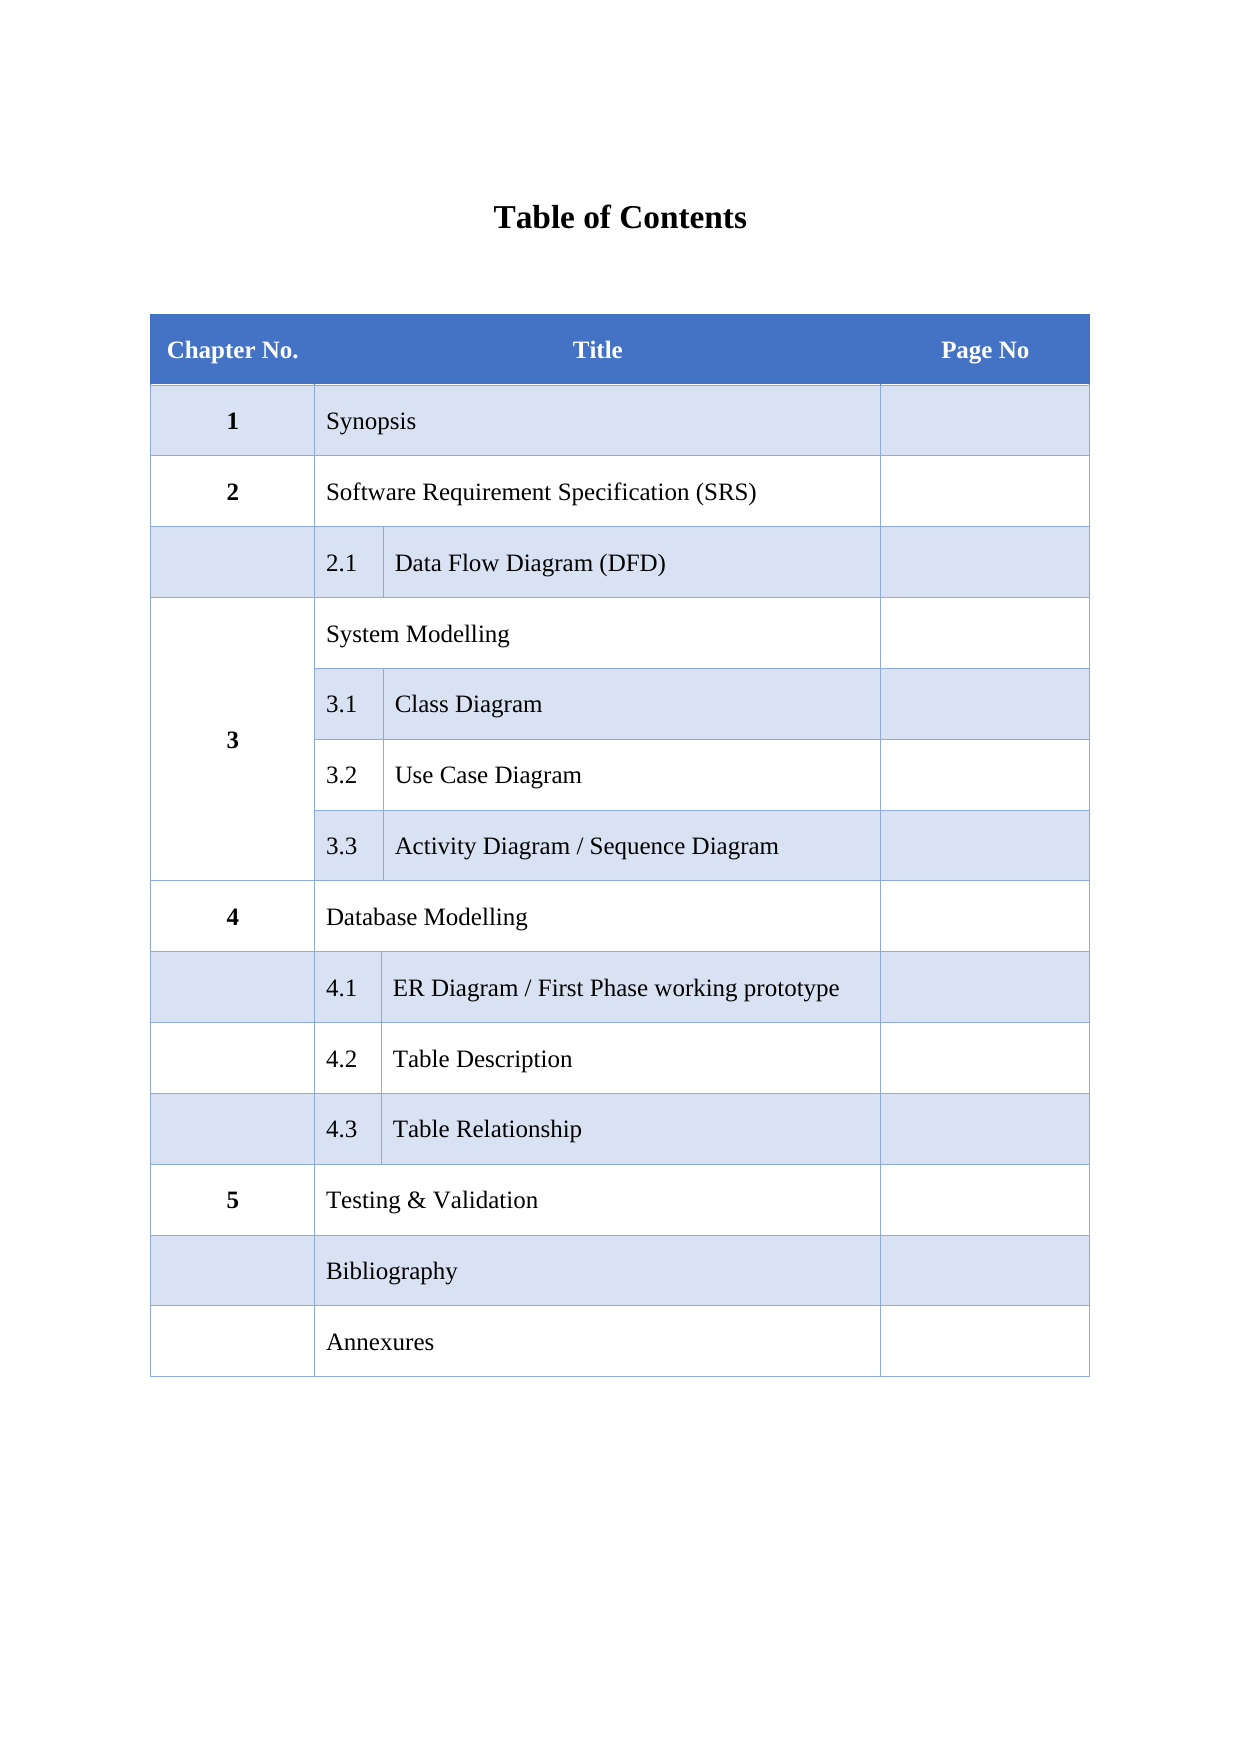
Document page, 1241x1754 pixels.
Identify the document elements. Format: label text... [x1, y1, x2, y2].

text Table of Contents [150, 198, 1090, 236]
table_cell [881, 811, 1089, 880]
table_cell [881, 1023, 1089, 1093]
table_cell 3.3 [315, 811, 383, 880]
table_cell 4.1 [315, 952, 381, 1022]
table_cell 5 [151, 1165, 314, 1234]
table_cell [151, 952, 314, 1022]
table_cell Database Modelling [315, 881, 880, 951]
table_cell 4 [151, 881, 314, 951]
table_header Chapter No. [151, 315, 314, 384]
table_cell [151, 1023, 314, 1093]
table_cell [881, 881, 1089, 951]
table_cell Software Requirement Specification (SRS) [315, 456, 880, 526]
table_cell [881, 386, 1089, 455]
table_cell 4.3 [315, 1094, 381, 1164]
table_cell 3 [151, 598, 314, 880]
table_cell Testing & Validation [315, 1165, 880, 1234]
table_cell [881, 952, 1089, 1022]
table_cell [881, 669, 1089, 739]
table_cell [881, 740, 1089, 809]
table_cell Use Case Diagram [384, 740, 880, 809]
table_cell 2.1 [315, 527, 383, 597]
table_cell [151, 527, 314, 597]
table_cell 3.1 [315, 669, 383, 739]
table_cell 3.2 [315, 740, 383, 809]
table_cell Table Relationship [382, 1094, 880, 1164]
table_cell System Modelling [315, 598, 880, 668]
table_cell [881, 598, 1089, 668]
table_cell [881, 1306, 1089, 1376]
table_cell Data Flow Diagram (DFD) [384, 527, 880, 597]
table_cell Synopsis [315, 386, 880, 455]
table_header Page No [881, 315, 1089, 384]
table_cell Class Diagram [384, 669, 880, 739]
table_cell Bibliography [315, 1236, 880, 1305]
table_cell [881, 1165, 1089, 1234]
table_cell 4.2 [315, 1023, 381, 1093]
table_cell Table Description [382, 1023, 880, 1093]
table_cell Annexures [315, 1306, 880, 1376]
table_cell [881, 456, 1089, 526]
table_cell [881, 1094, 1089, 1164]
table_cell [881, 1236, 1089, 1305]
table_cell 2 [151, 456, 314, 526]
table_header Title [315, 315, 880, 384]
table_cell [151, 1236, 314, 1305]
table_cell Activity Diagram / Sequence Diagram [384, 811, 880, 880]
table_cell ER Diagram / First Phase working prototype [382, 952, 880, 1022]
table_cell [881, 527, 1089, 597]
table_cell [151, 1094, 314, 1164]
table_cell [151, 1306, 314, 1376]
table_cell 1 [151, 386, 314, 455]
